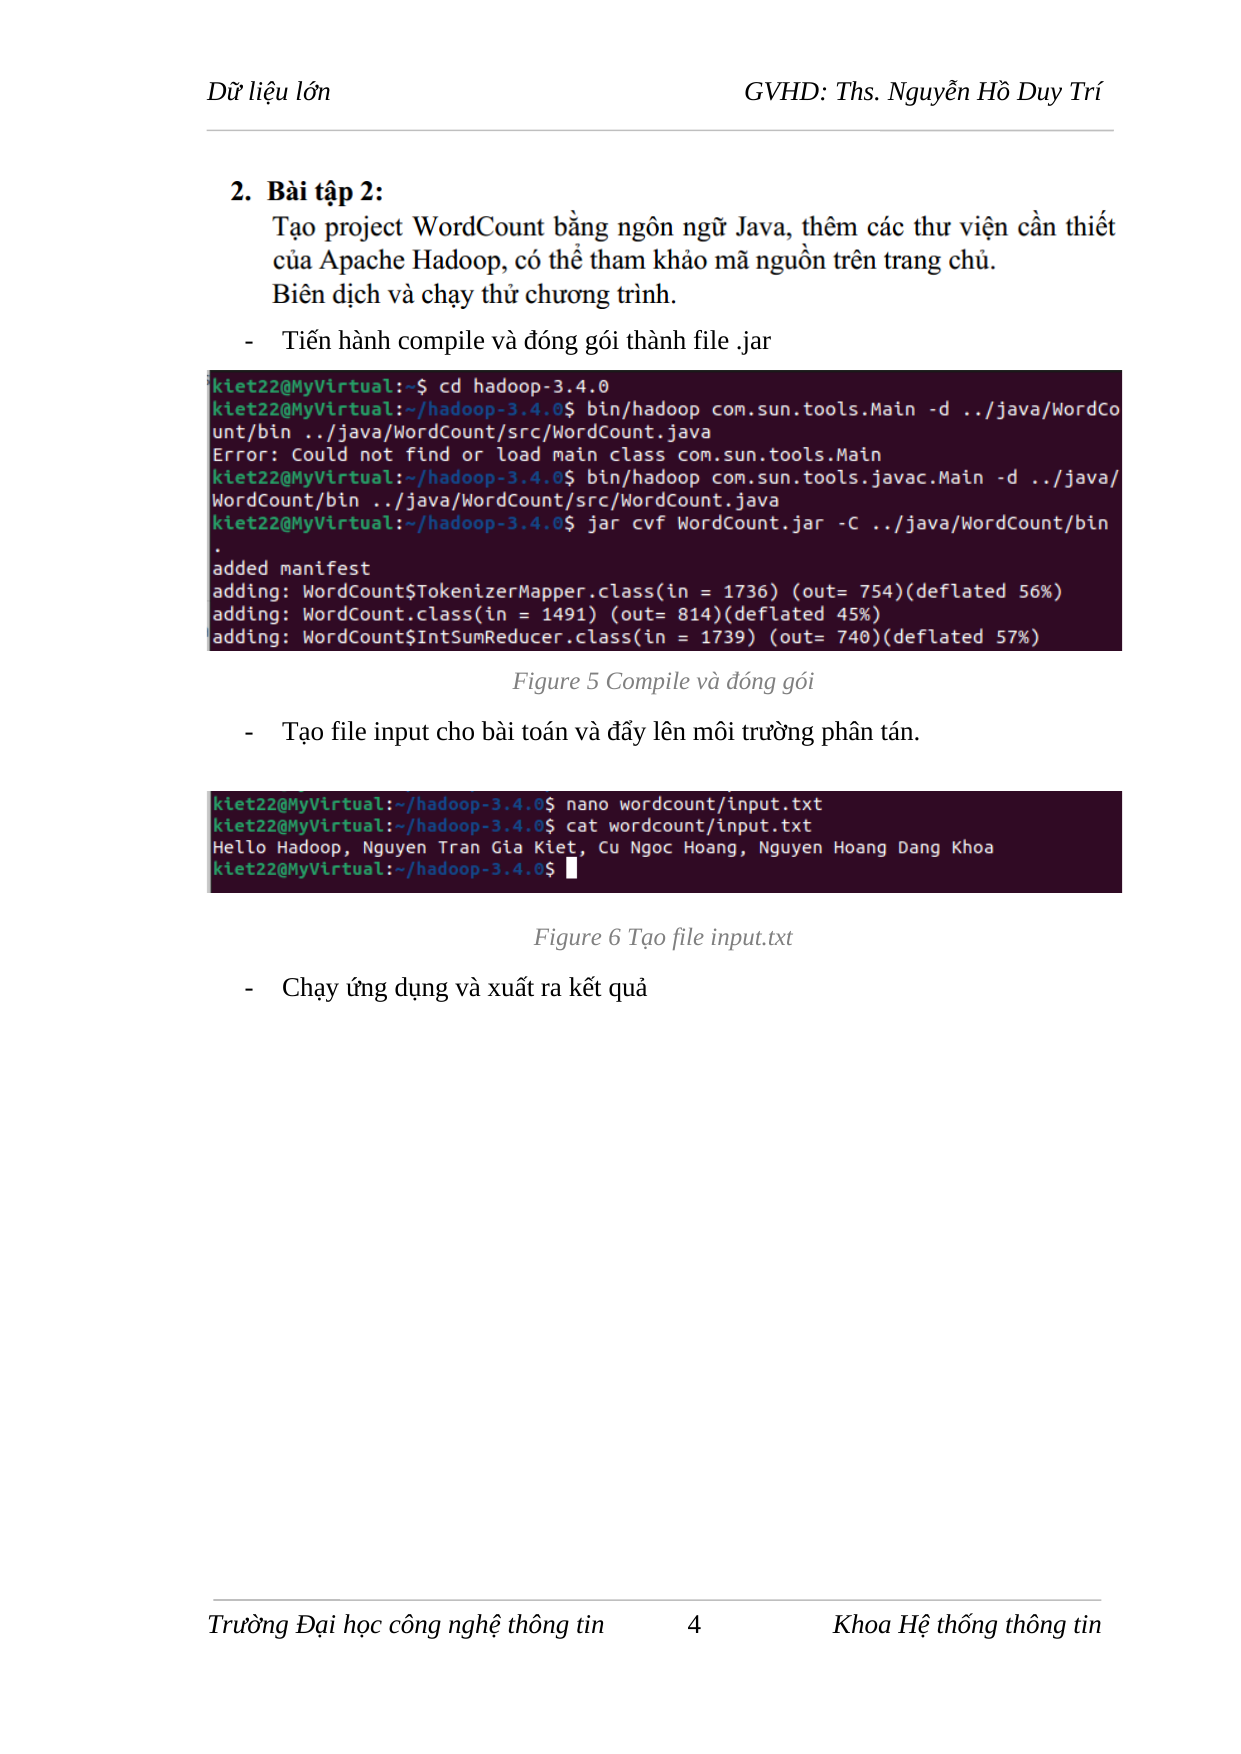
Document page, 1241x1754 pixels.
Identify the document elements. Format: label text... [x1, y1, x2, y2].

text Figure 5 Compile và đóng gói [207, 666, 1122, 694]
list Chạy ứng dụng và xuất ra kết quả [244, 971, 1122, 1002]
list Tạo file input cho bài toán và đẩy lên môi trường phân tán. [244, 715, 1122, 747]
picture [206, 177, 1123, 309]
picture [206, 791, 1123, 893]
text Figure 6 Tạo file input.txt [207, 922, 1122, 950]
list Tiến hành compile và đóng gói thành file .jar [244, 324, 1122, 355]
picture [206, 370, 1123, 651]
